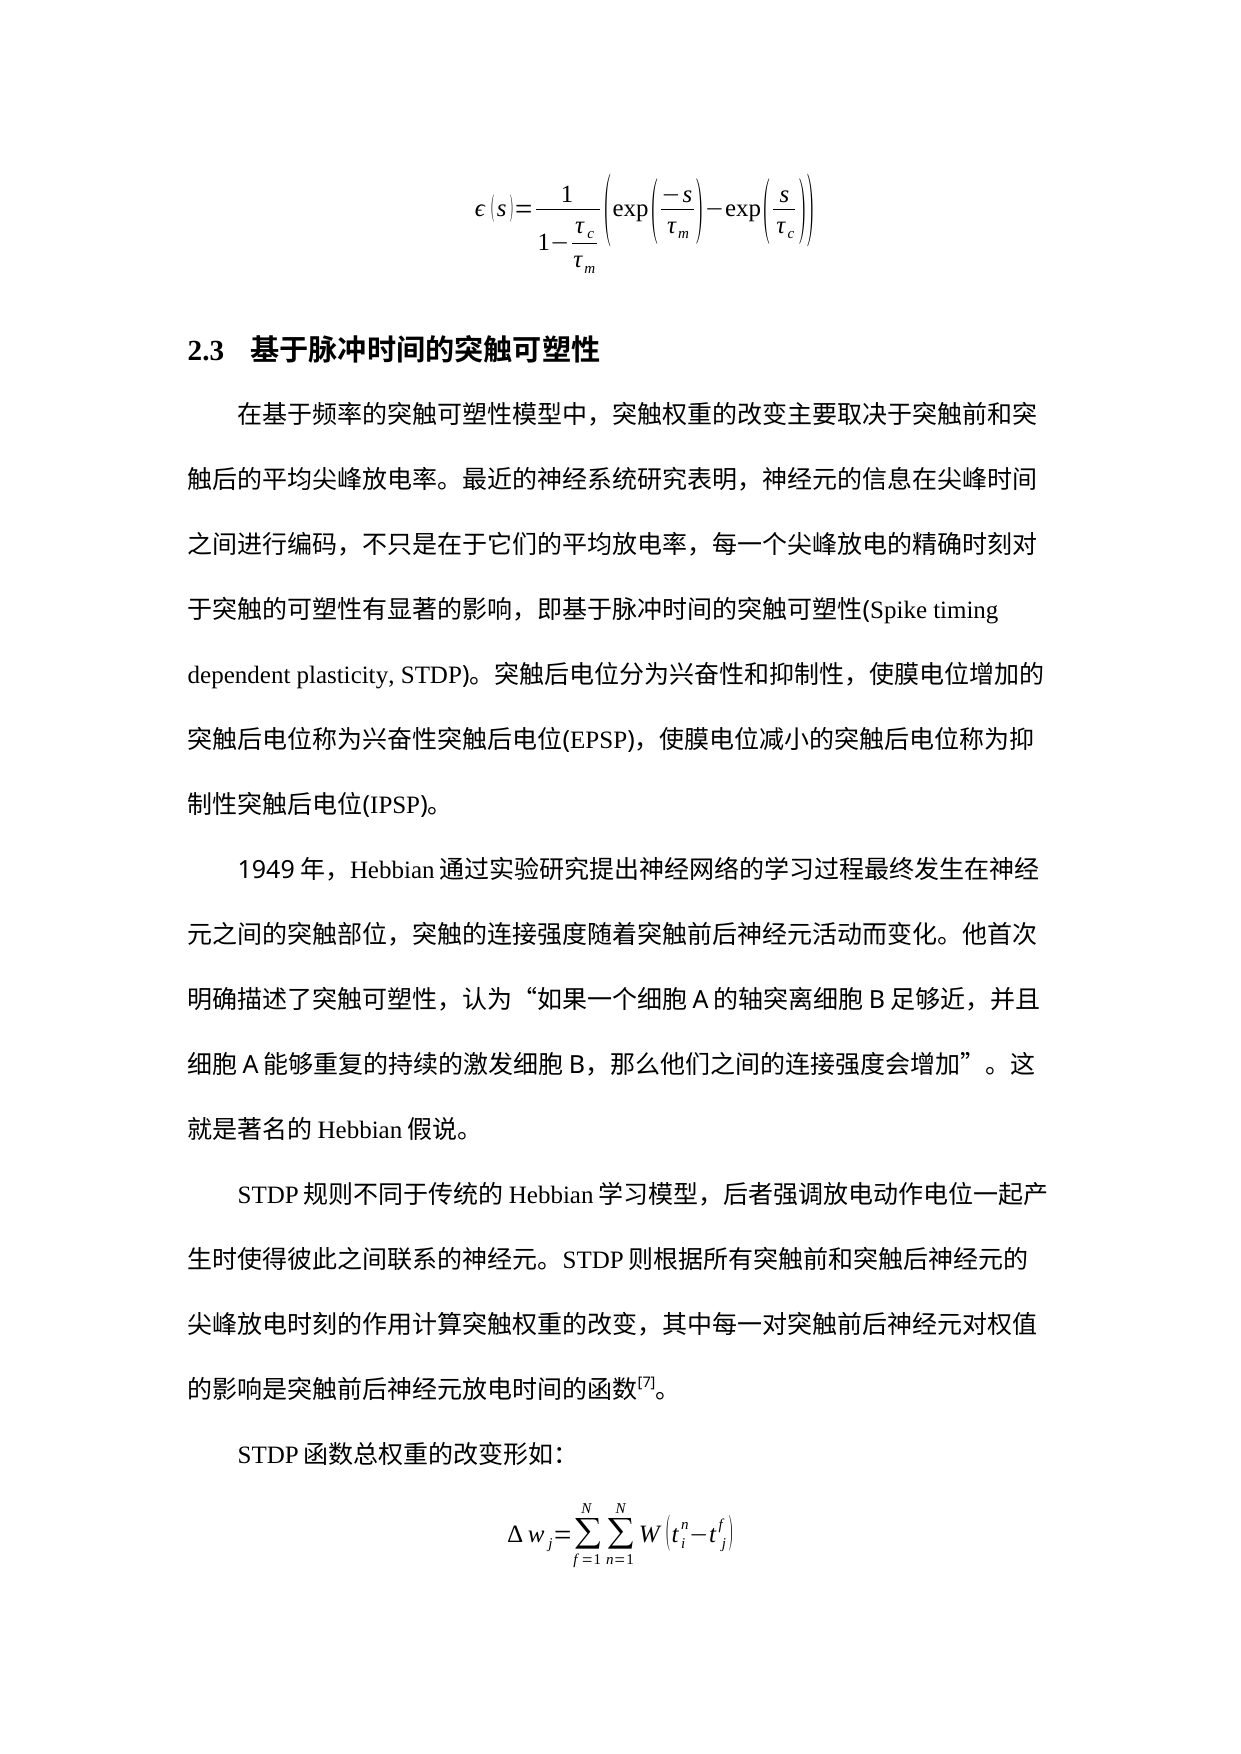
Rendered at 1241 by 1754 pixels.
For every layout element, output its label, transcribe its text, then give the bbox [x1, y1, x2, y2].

text 在基于频率的突触可塑性模型中，突触权重的改变主要取决于突触前和突触后的平均尖峰放电率。最近的神经系统研究表明，神经元的信息在尖峰时间之间进行编码，不只是在于它们的平均放电率，每一个尖峰放电的精确时刻对于突触的可塑性有显著的影响，即基于脉冲时间的突触可塑性(Spike timing dependent plasticity, STDP)。突触后电位分为兴奋性和抑制性，使膜电位增加的突触后电位称为兴奋性突触后电位(EPSP)，使膜电位减小的突触后电位称为抑制性突触后电位(IPSP)。 [187, 380, 1053, 835]
text STDP规则不同于传统的Hebbian学习模型，后者强调放电动作电位一起产生时使得彼此之间联系的神经元。STDP则根据所有突触前和突触后神经元的尖峰放电时刻的作用计算突触权重的改变，其中每一对突触前后神经元对权值的影响是突触前后神经元放电时间的函数[7]。 [187, 1160, 1053, 1420]
text 1949年，Hebbian通过实验研究提出神经网络的学习过程最终发生在神经元之间的突触部位，突触的连接强度随着突触前后神经元活动而变化。他首次明确描述了突触可塑性，认为“如果一个细胞A的轴突离细胞B足够近，并且细胞A能够重复的持续的激发细胞B，那么他们之间的连接强度会增加”。这就是著名的Hebbian假说。 [187, 835, 1053, 1160]
text STDP函数总权重的改变形如： [187, 1420, 1053, 1485]
text 2.3 基于脉冲时间的突触可塑性 [187, 315, 1053, 380]
